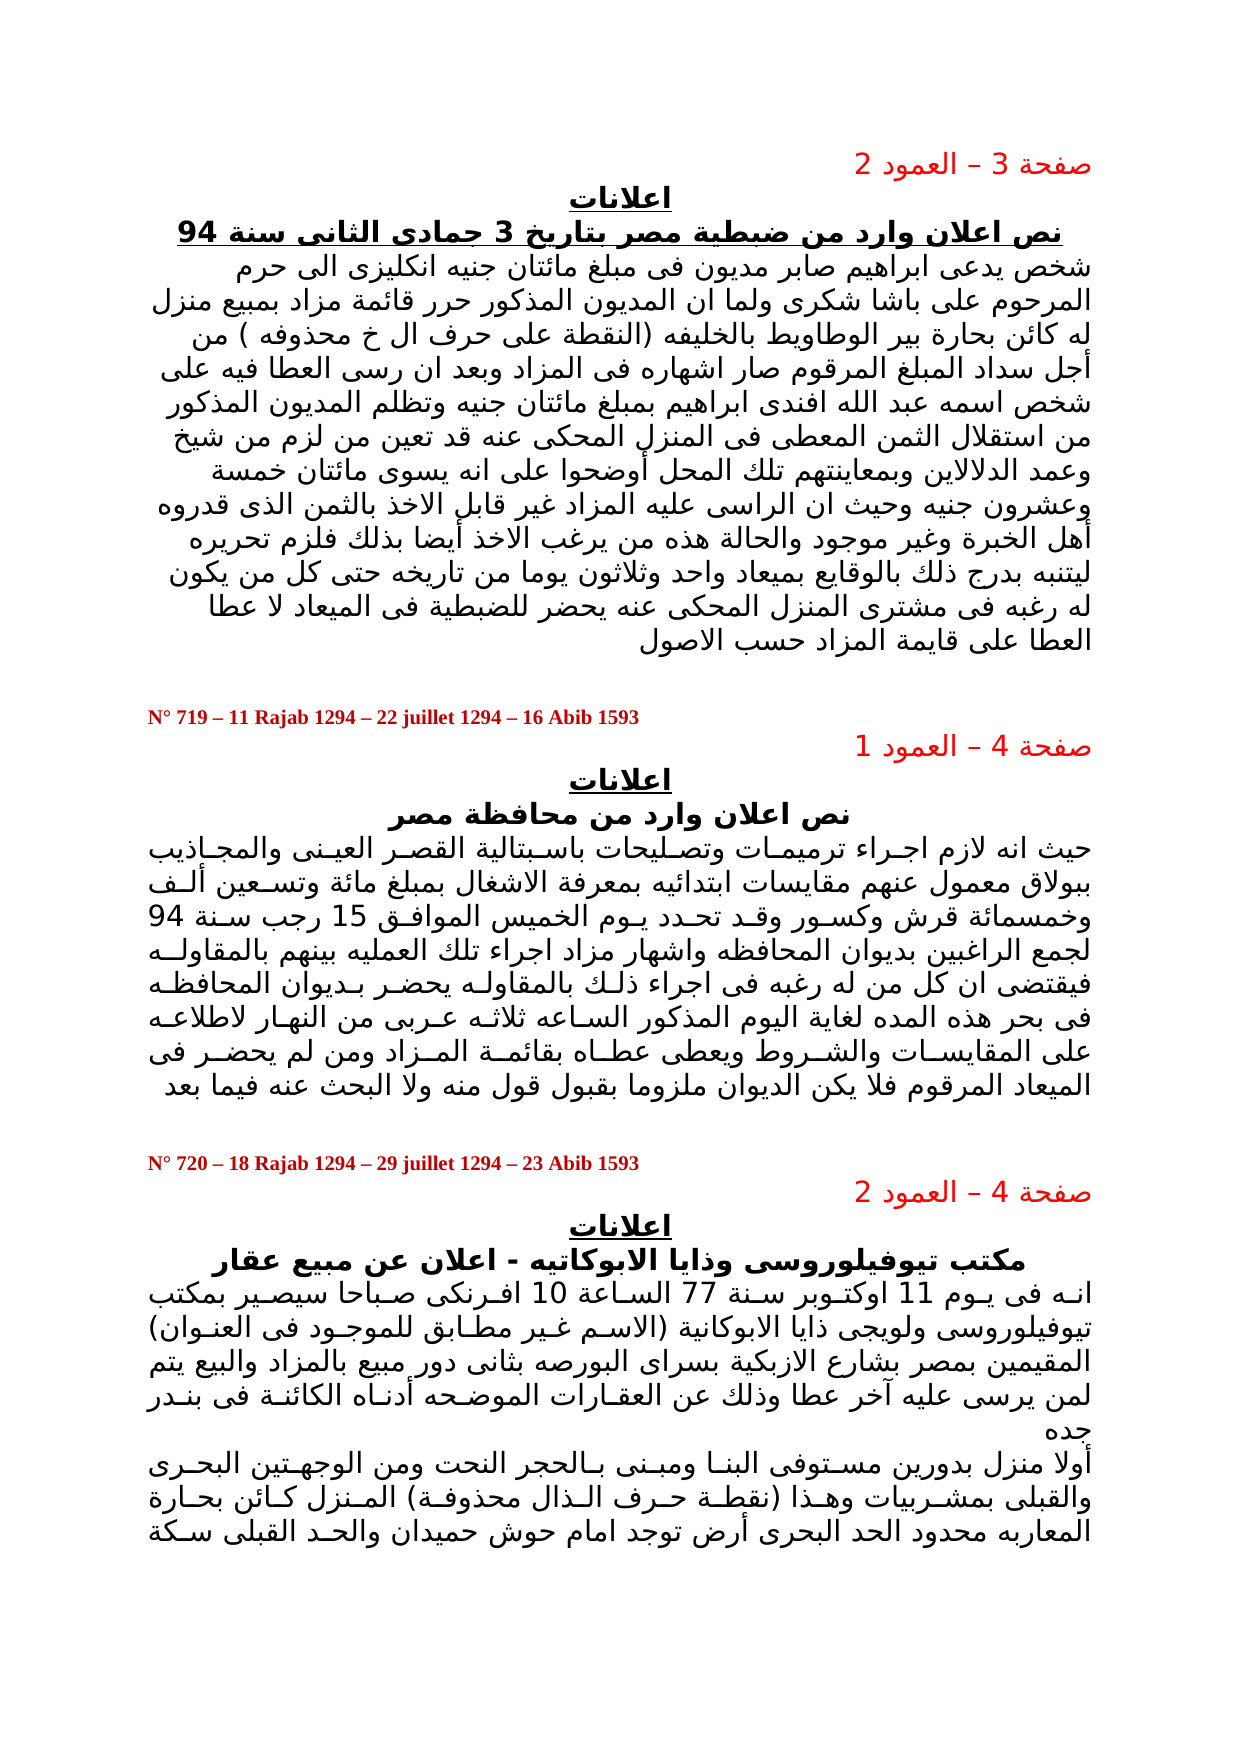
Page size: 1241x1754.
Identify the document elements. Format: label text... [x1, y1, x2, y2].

text نص اعلان وارد من ضبطية مصر بتاريخ 3 جمادى الثانى سنة 94 [148, 216, 1093, 249]
text شخص يدعى ابراهيم صابر مديون فى مبلغ مائتان جنيه انكليزى الى حرم المرحوم على باشا شكرى ولما ان المديون المذكور حرر قائمة مزاد بمبيع منزل له كائن بحارة بير الوطاويط بالخليفه (النقطة على حرف ال خ محذوفه ) من أجل سداد المبلغ المرقوم صار اشهاره فى المزاد وبعد ان رسى العطا فيه على شخص اسمه عبد الله افندى ابراهيم بمبلغ مائتان جنيه وتظلم المديون المذكور من استقلال الثمن المعطى فى المنزل المحكى عنه قد تعين من لزم من شيخ وعمد الدلالاين وبمعاينتهم تلك المحل أوضحوا على انه يسوى مائتان خمسة وعشرون جنيه وحيث ان الراسى عليه المزاد غير قابل الاخذ بالثمن الذى قدروه أهل الخبرة وغير موجود والحالة هذه من يرغب الاخذ أيضا بذلك فلزم تحريره ليتنبه بدرج ذلك بالوقايع بميعاد واحد وثلاثون يوما من تاريخه حتى كل من يكون له رغبه فى مشترى المنزل المحكى عنه يحضر للضبطية فى الميعاد لا عطا العطا على قايمة المزاد حسب الاصول [148, 249, 1093, 657]
text اعلانات [148, 763, 1093, 797]
text N° 720 – 18 Rajab 1294 – 29 juillet 1294 – 23 Abib 1593 [148, 1151, 1093, 1175]
text حيث انه لازم اجراء ترميمات وتصليحات باسبتالية القصر العينى والمجاذيب ببولاق معمول عنهم مقايسات ابتدائيه بمعرفة الاشغال بمبلغ مائة وتسعين ألف وخمسمائة قرش وكسور وقد تحدد يوم الخميس الموافق 15 رجب سنة 94 لجمع الراغبين بديوان المحافظه واشهار مزاد اجراء تلك العمليه بينهم بالمقاوله فيقتضى ان كل من له رغبه فى اجراء ذلك بالمقاوله يحضر بديوان المحافظه فى بحر هذه المده لغاية اليوم المذكور الساعه ثلاثه عربى من النهار لاطلاعه على المقايسات والشروط ويعطى عطاه بقائمة المزاد ومن لم يحضر فى الميعاد المرقوم فلا يكن الديوان ملزوما بقبول قول منه ولا البحث عنه فيما بعد [148, 831, 1093, 1103]
text اعلانات [148, 182, 1093, 216]
text صفحة 3 – العمود 2 [148, 148, 1093, 182]
text مكتب تيوفيلوروسى وذايا الابوكاتيه - اعلان عن مبيع عقار [148, 1243, 1093, 1277]
text اعلانات [148, 1209, 1093, 1243]
text نص اعلان وارد من محافظة مصر [148, 797, 1093, 831]
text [148, 1447, 1093, 1548]
text انه فى يوم 11 اوكتوبر سنة 77 الساعة 10 افرنكى صباحا سيصير بمكتب تيوفيلوروسى ولويجى ذايا الابوكانية (الاسم غير مطابق للموجود فى العنوان) المقيمين بمصر بشارع الازبكية بسراى البورصه بثانى دور مبيع بالمزاد والبيع يتم لمن يرسى عليه آخر عطا وذلك عن العقارات الموضحه أدناه الكائنة فى بندر جده [148, 1277, 1093, 1447]
text صفحة 4 – العمود 2 [148, 1175, 1093, 1209]
text N° 719 – 11 Rajab 1294 – 22 juillet 1294 – 16 Abib 1593 [148, 705, 1093, 729]
text صفحة 4 – العمود 1 [148, 729, 1093, 763]
